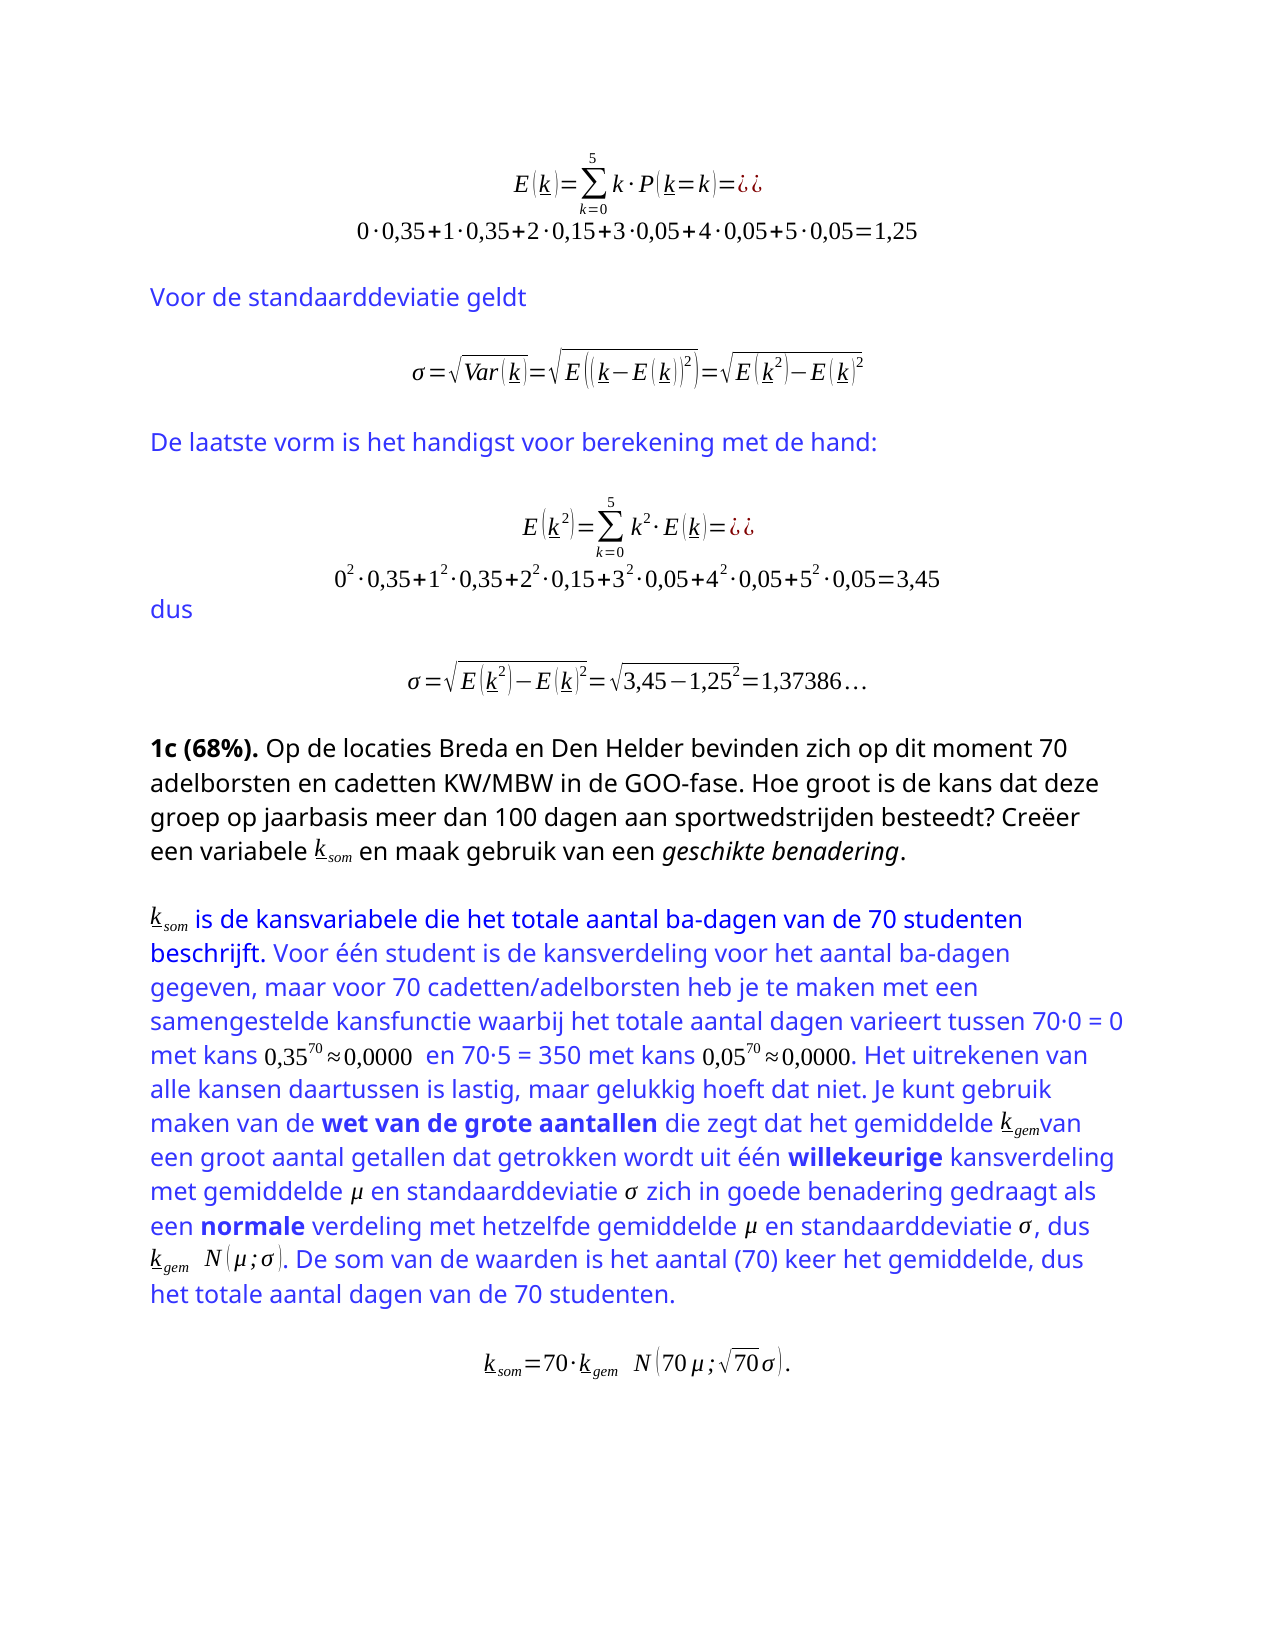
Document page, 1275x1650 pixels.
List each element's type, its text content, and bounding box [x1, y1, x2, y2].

text De laatste vorm is het handigst voor berekening met de hand: [150, 425, 1125, 459]
text 1c (68%). Op de locaties Breda en Den Helder bevinden zich op dit moment 70 adelborsten en cadetten KW/MBW in de GOO-fase. Hoe groot is de kans dat deze groep op jaarbasis meer dan 100 dagen aan sportwedstrijden besteedt? Creëer een variabele en maak gebruik van een geschikte benadering. [150, 731, 1125, 867]
text Voor de standaarddeviatie geldt [150, 279, 1125, 313]
text dus [150, 592, 1125, 626]
text is de kansvariabele die het totale aantal ba-dagen van de 70 studenten beschrijft. Voor één student is de kansverdeling voor het aantal ba-dagen gegeven, maar voor 70 cadetten/adelborsten heb je te maken met een samengestelde kansfunctie waarbij het totale aantal dagen varieert tussen 70·0 = 0 met kans en 70·5 = 350 met kans . Het uitrekenen van alle kansen daartussen is lastig, maar gelukkig hoeft dat niet. Je kunt gebruik maken van de wet van de grote aantallen die zegt dat het gemiddelde van een groot aantal getallen dat getrokken wordt uit één willekeurige kansverdeling met gemiddelde en standaarddeviatie zich in goede benadering gedraagt als een normale verdeling met hetzelfde gemiddelde en standaarddeviatie , dus . De som van de waarden is het aantal (70) keer het gemiddelde, dus het totale aantal dagen van de 70 studenten. [150, 901, 1125, 1311]
